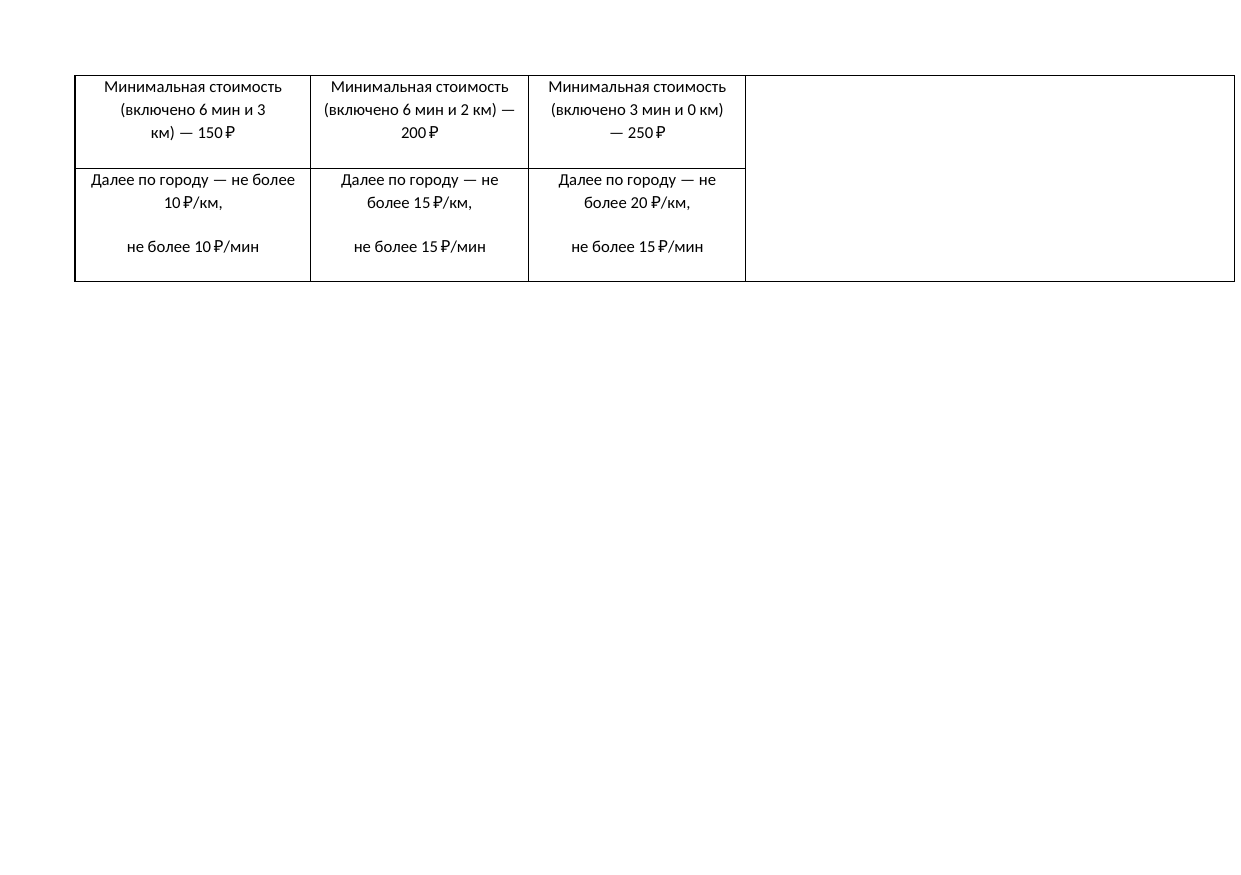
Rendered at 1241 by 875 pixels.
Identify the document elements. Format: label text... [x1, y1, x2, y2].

table_cell Минимальная стоимость (включено 6 мин и 2 км) — 200 ₽ [311, 76, 528, 168]
table_cell Далее по городу — не более 15 ₽/км, не более 15 ₽/мин [311, 169, 528, 281]
table_cell Минимальная стоимость (включено 3 мин и 0 км) — 250 ₽ [529, 76, 745, 168]
table_cell Минимальная стоимость (включено 6 мин и 3 км) — 150 ₽ [76, 76, 310, 168]
table_cell Далее по городу — не более 10 ₽/км, не более 10 ₽/мин [76, 169, 310, 281]
table_cell Далее по городу — не более 20 ₽/км, не более 15 ₽/мин [529, 169, 745, 281]
